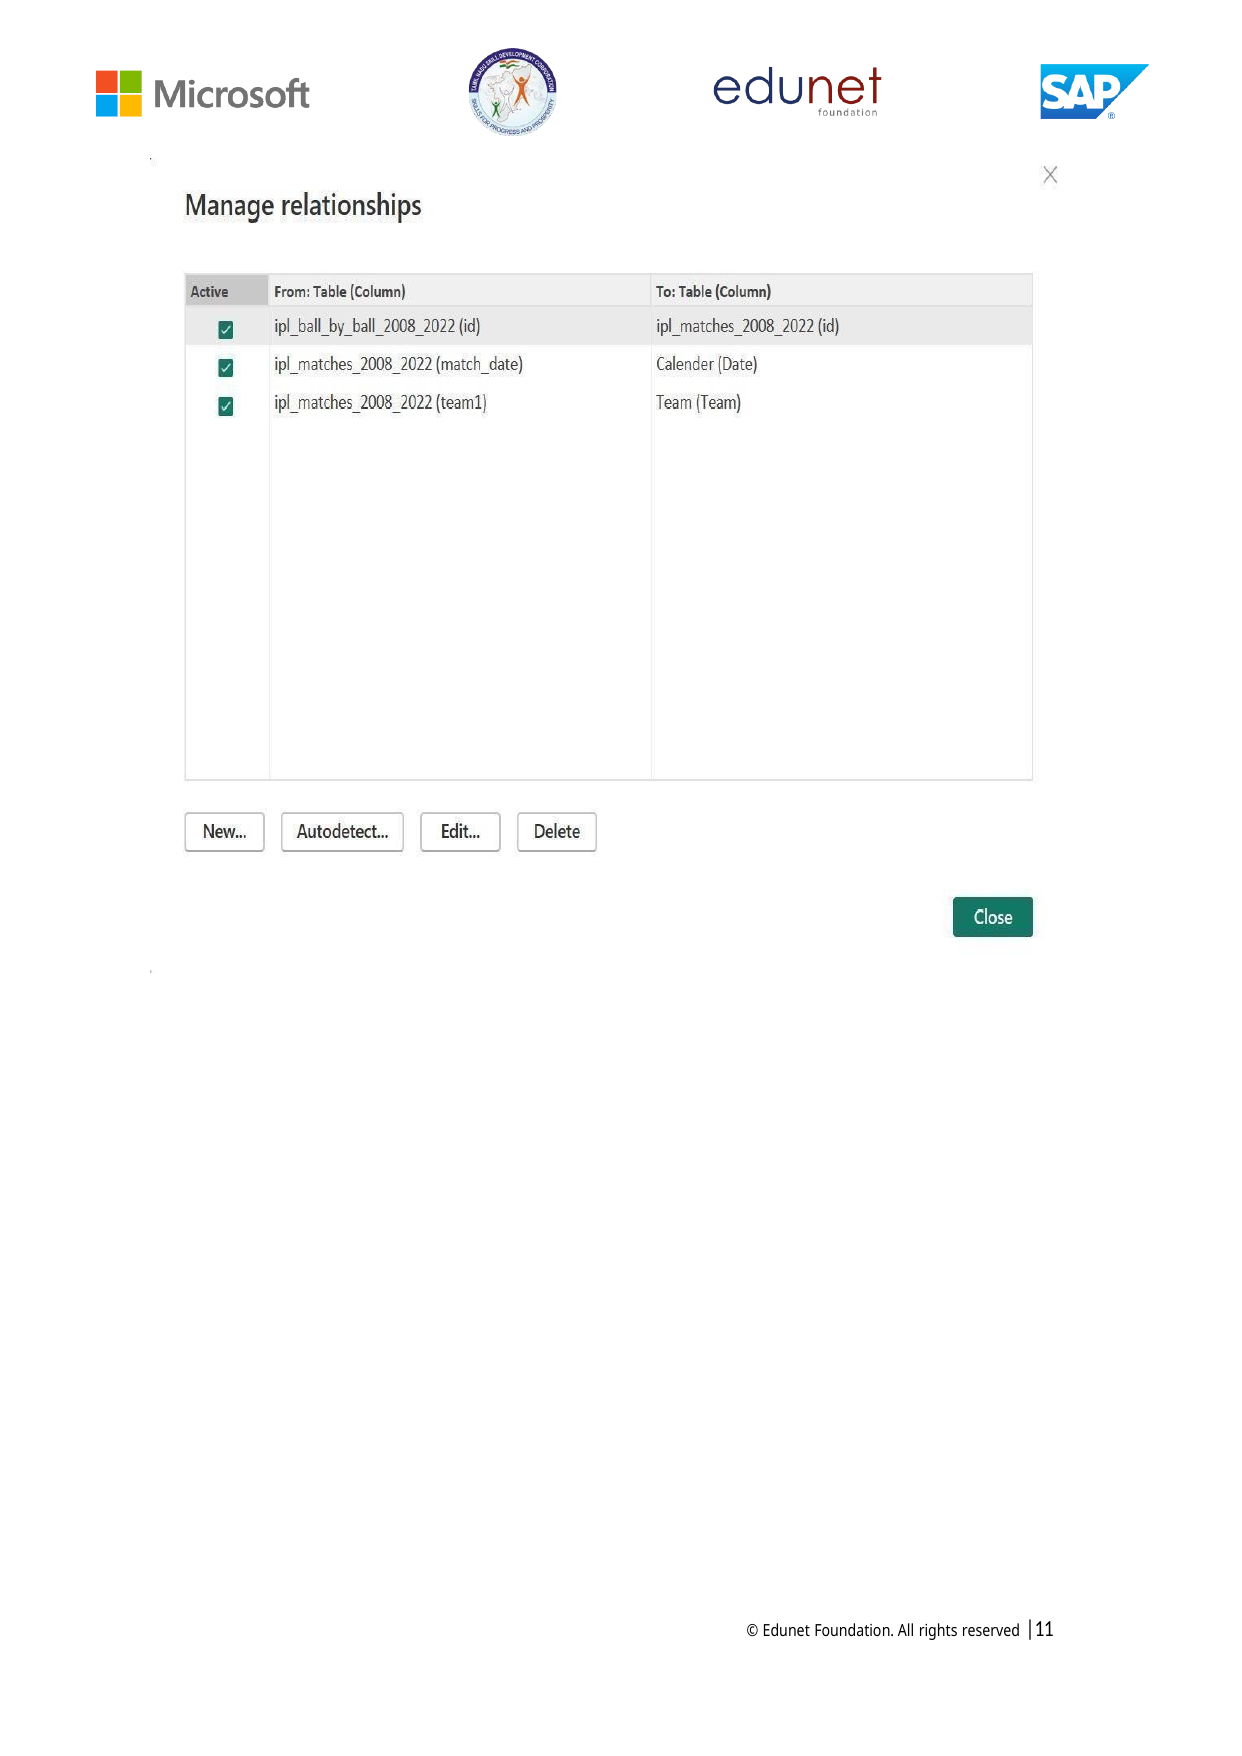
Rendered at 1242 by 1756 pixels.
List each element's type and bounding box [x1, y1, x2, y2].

picture [468, 48, 557, 136]
picture [95, 70, 310, 117]
picture [1040, 67, 1149, 119]
picture [713, 66, 882, 116]
picture [150, 158, 1058, 973]
